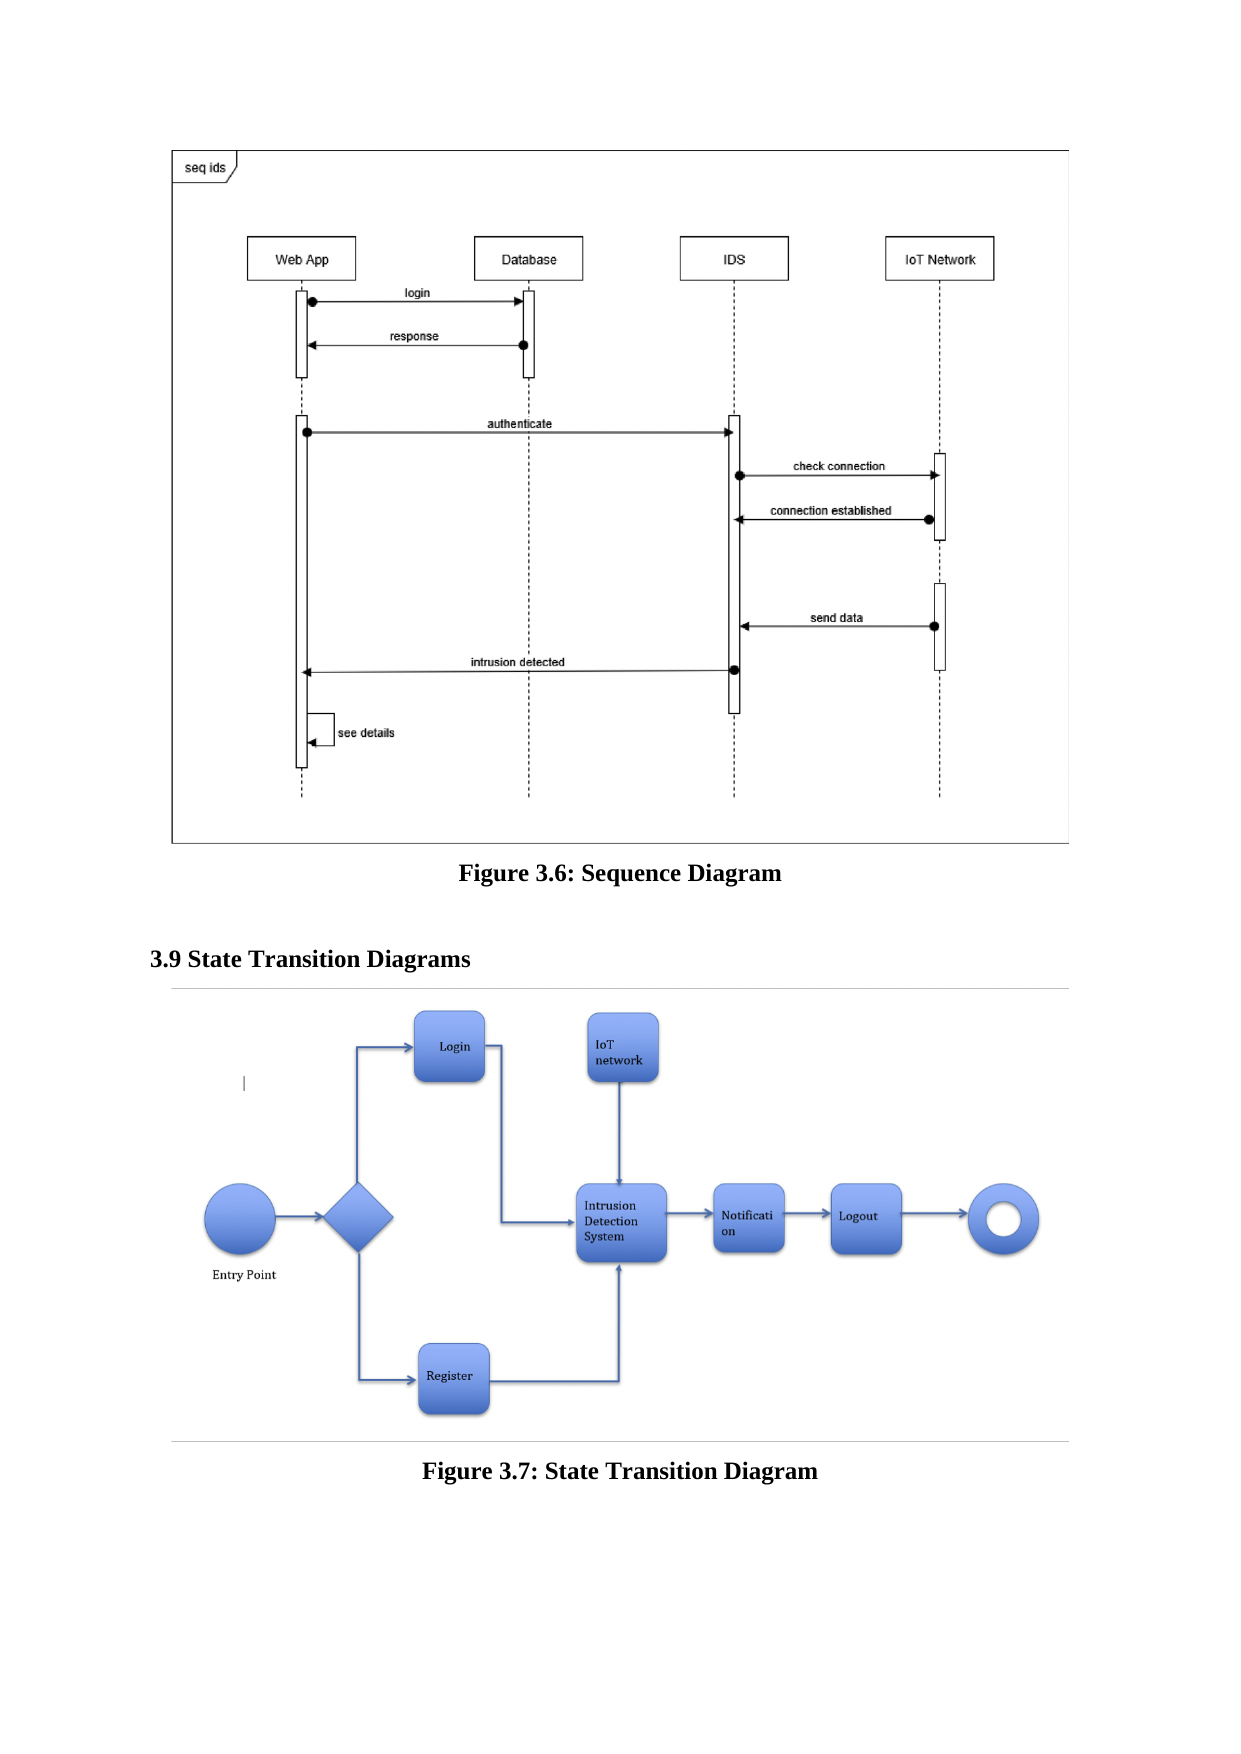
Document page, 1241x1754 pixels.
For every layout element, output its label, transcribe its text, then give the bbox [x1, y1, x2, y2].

text Figure 3.7: State Transition Diagram [150, 1456, 1090, 1485]
text 3.9 State Transition Diagrams [150, 944, 1090, 973]
picture [171, 150, 1069, 844]
picture [171, 987, 1069, 1442]
text Figure 3.6: Sequence Diagram [150, 858, 1090, 887]
